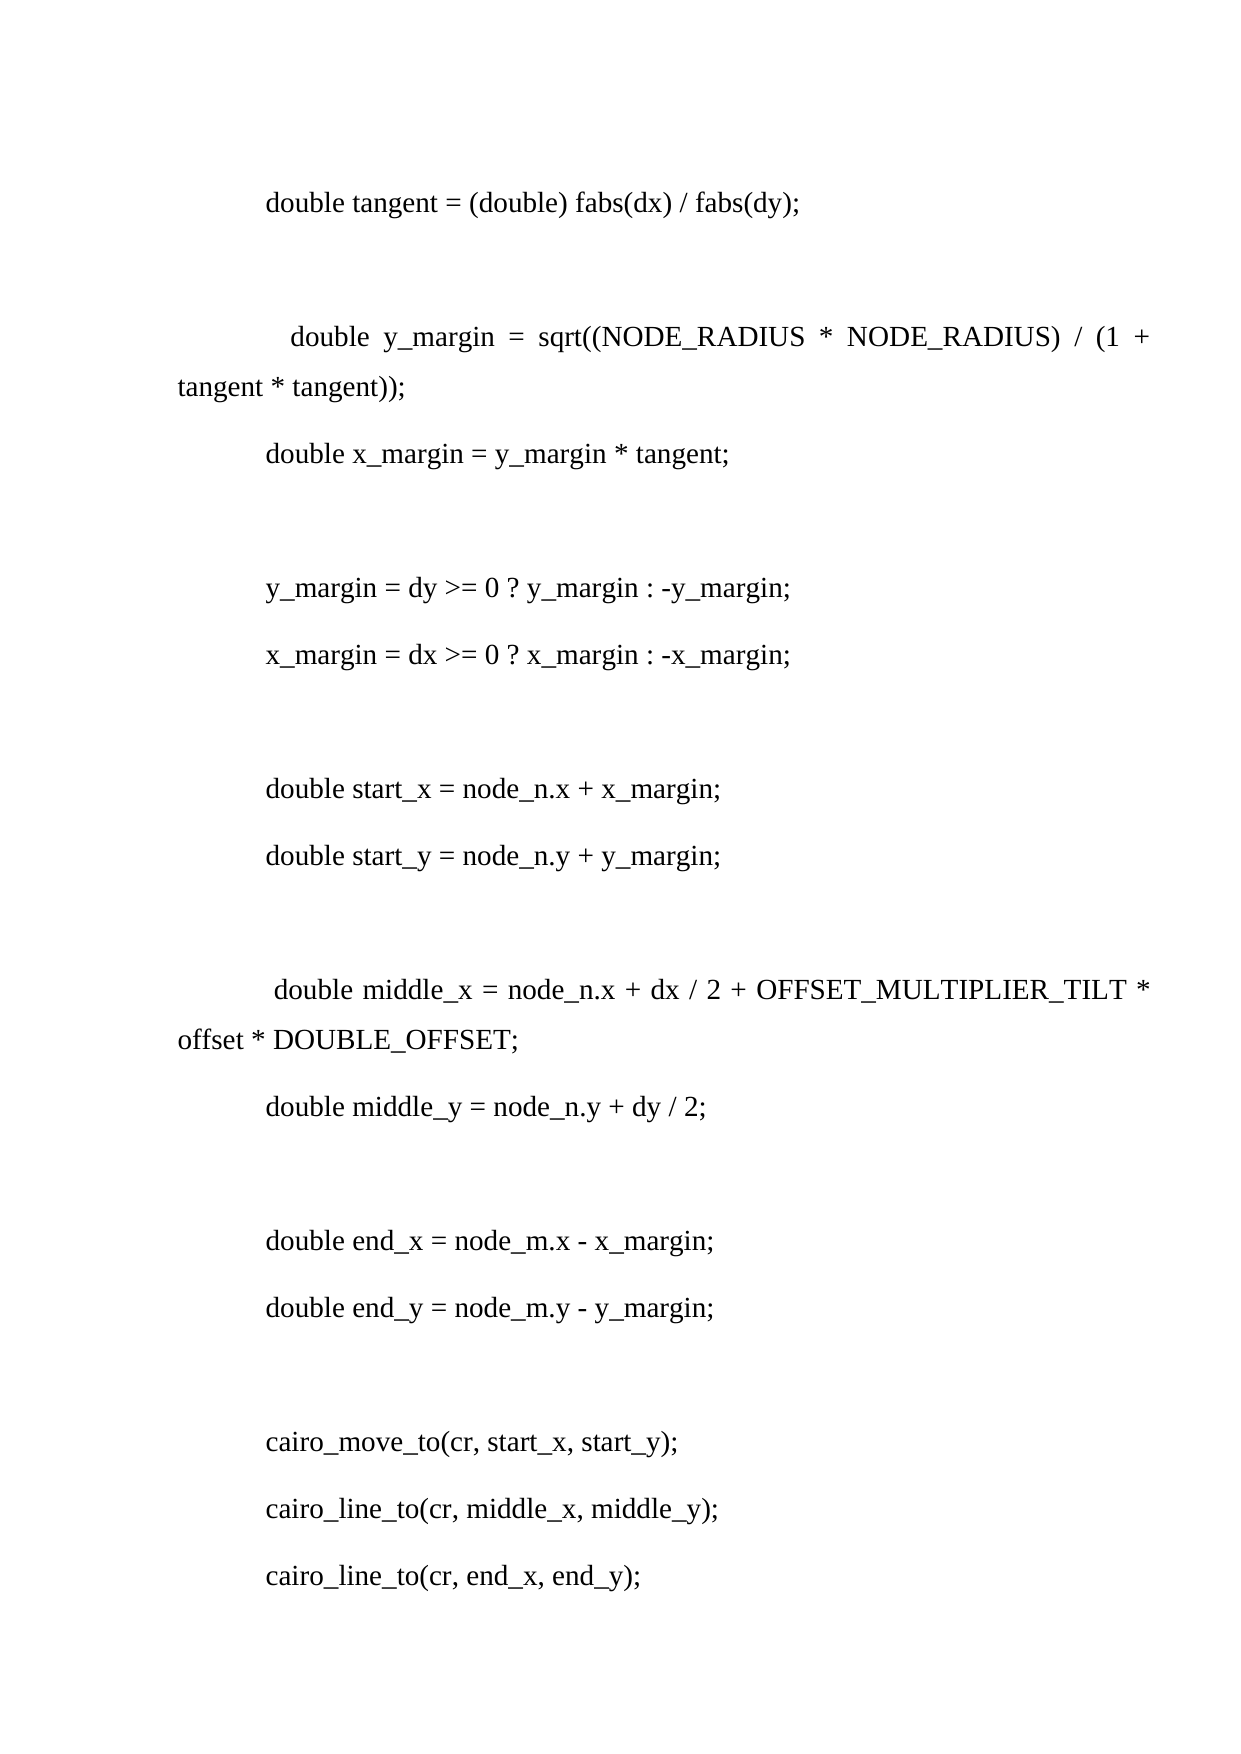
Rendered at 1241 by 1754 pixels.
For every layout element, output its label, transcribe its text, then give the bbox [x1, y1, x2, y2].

text double start_y = node_n.y + y_margin; [177, 838, 1152, 872]
text cairo_line_to(cr, middle_x, middle_y); [177, 1491, 1152, 1525]
text double y_margin = sqrt((NODE_RADIUS * NODE_RADIUS) / (1 + tangent * tangent)); [177, 319, 1152, 403]
text double middle_y = node_n.y + dy / 2; [177, 1089, 1152, 1123]
text cairo_line_to(cr, end_x, end_y); [177, 1558, 1152, 1592]
text double x_margin = y_margin * tangent; [177, 436, 1152, 470]
text cairo_move_to(cr, start_x, start_y); [177, 1424, 1152, 1458]
text double end_y = node_m.y - y_margin; [177, 1290, 1152, 1324]
text double tangent = (double) fabs(dx) / fabs(dy); [177, 185, 1152, 219]
text double start_x = node_n.x + x_margin; [177, 771, 1152, 805]
text double middle_x = node_n.x + dx / 2 + OFFSET_MULTIPLIER_TILT * offset * DOUBLE_OFFSET; [177, 972, 1152, 1056]
text x_margin = dx >= 0 ? x_margin : -x_margin; [177, 637, 1152, 671]
text double end_x = node_m.x - x_margin; [177, 1223, 1152, 1257]
text y_margin = dy >= 0 ? y_margin : -y_margin; [177, 570, 1152, 604]
